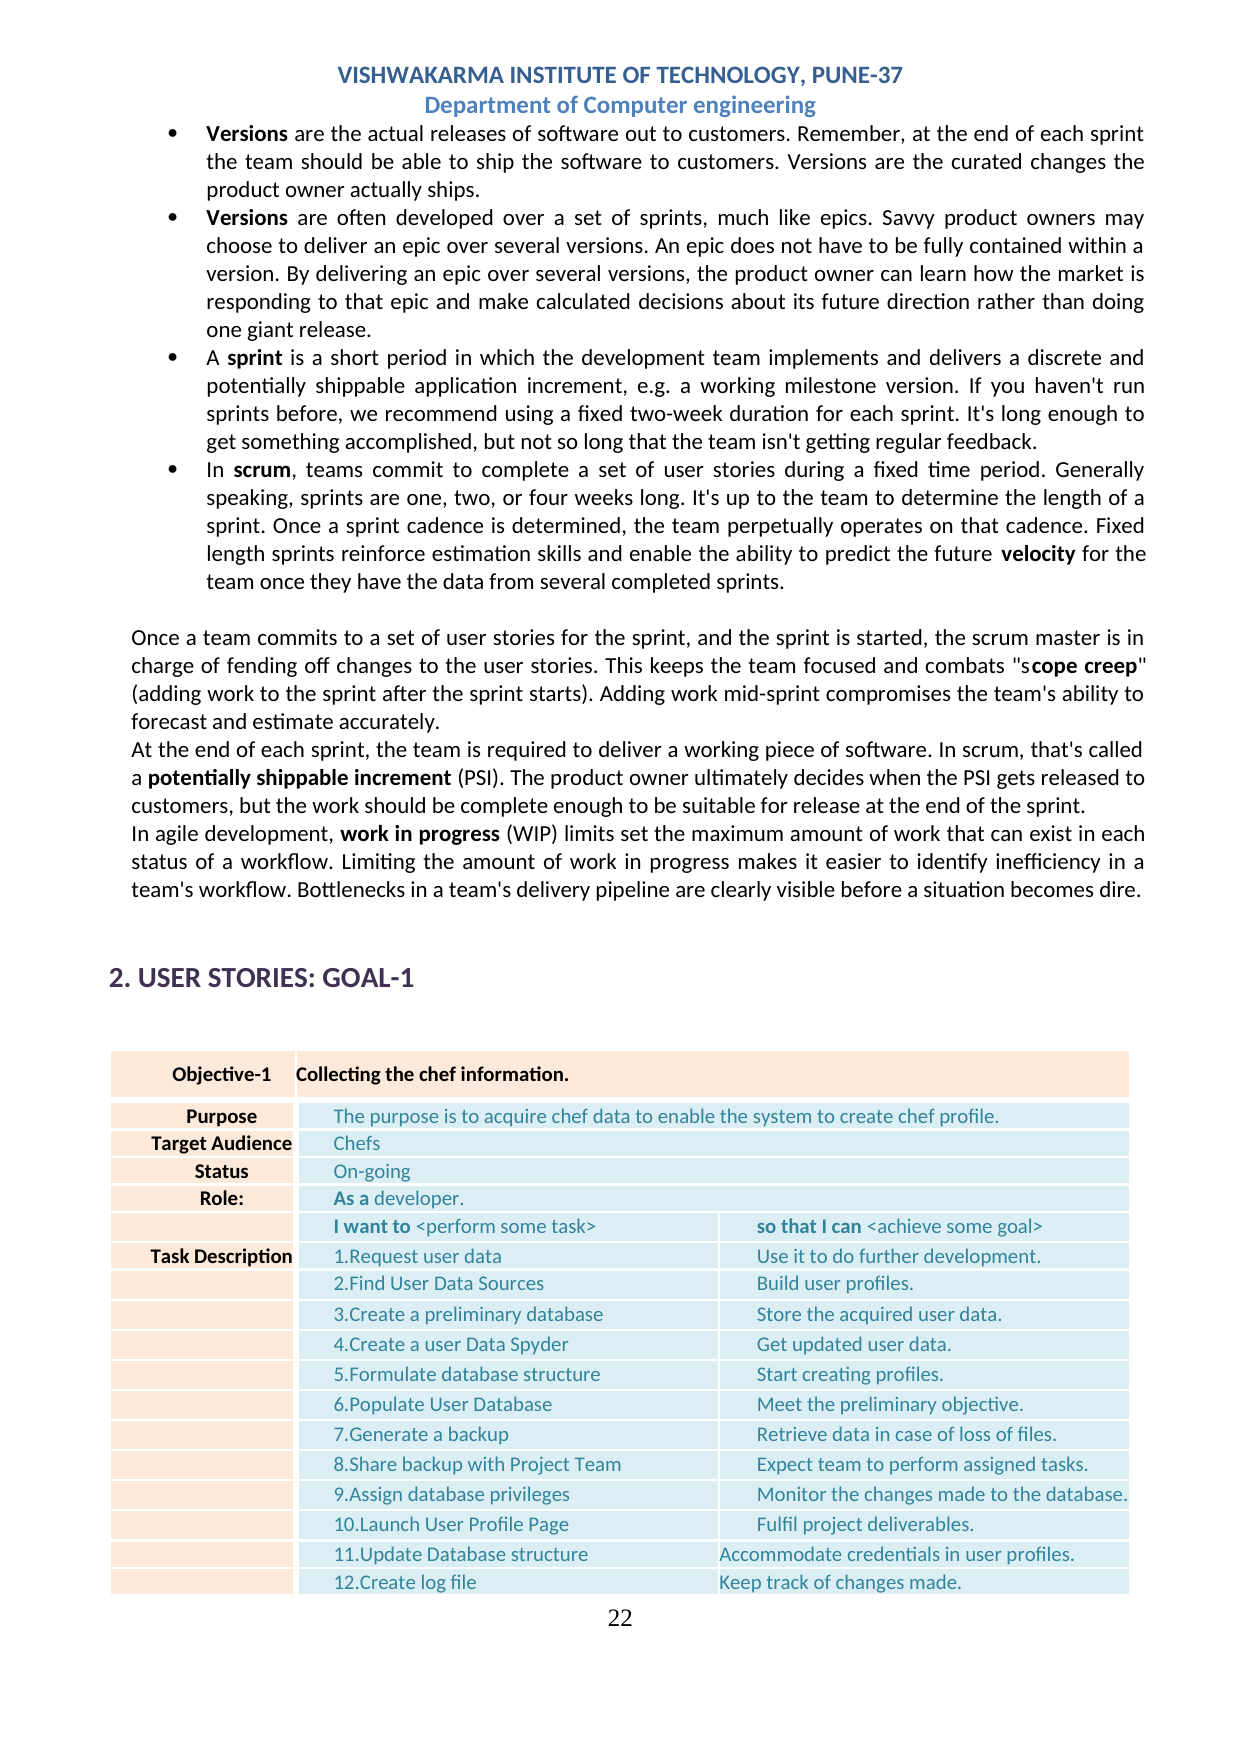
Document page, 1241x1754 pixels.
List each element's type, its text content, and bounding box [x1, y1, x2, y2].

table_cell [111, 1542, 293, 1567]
list In scrum, teams commit to complete a set of user stories during a fixed time period. Generally speaking, sprints are one, two, or four weeks long. It's up to the team to determine the length of a sprint. Once a sprint cadence is determined, the team perpetually operates on that cadence. Fixed length sprints reinforce estimation skills and enable the ability to predict the future velocity for the team once they have the data from several completed sprints. [169, 455, 1146, 595]
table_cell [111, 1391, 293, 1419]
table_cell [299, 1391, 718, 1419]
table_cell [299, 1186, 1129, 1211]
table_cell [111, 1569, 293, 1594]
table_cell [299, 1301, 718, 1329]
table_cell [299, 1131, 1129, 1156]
list Versions are the actual releases of software out to customers. Remember, at the end of each sprint the team should be able to ship the software to customers. Versions are the curated changes the product owner actually ships. [169, 119, 1146, 203]
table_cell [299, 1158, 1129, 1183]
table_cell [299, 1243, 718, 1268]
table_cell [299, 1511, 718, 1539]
text At the end of each sprint, the team is required to deliver a working piece of software. In scrum, that's called a potentially shippable increment (PSI). The product owner ultimately decides when the PSI gets released to customers, but the work should be complete enough to be suitable for release at the end of the sprint. [131, 735, 1146, 819]
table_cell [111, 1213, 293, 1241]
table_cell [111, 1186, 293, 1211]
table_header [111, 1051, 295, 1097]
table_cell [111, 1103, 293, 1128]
list A sprint is a short period in which the development team implements and delivers a discrete and potentially shippable application increment, e.g. a working milestone version. If you haven't run sprints before, we recommend using a fixed two-week duration for each sprint. It's long enough to get something accomplished, but not so long that the team isn't getting regular feedback. [169, 343, 1146, 455]
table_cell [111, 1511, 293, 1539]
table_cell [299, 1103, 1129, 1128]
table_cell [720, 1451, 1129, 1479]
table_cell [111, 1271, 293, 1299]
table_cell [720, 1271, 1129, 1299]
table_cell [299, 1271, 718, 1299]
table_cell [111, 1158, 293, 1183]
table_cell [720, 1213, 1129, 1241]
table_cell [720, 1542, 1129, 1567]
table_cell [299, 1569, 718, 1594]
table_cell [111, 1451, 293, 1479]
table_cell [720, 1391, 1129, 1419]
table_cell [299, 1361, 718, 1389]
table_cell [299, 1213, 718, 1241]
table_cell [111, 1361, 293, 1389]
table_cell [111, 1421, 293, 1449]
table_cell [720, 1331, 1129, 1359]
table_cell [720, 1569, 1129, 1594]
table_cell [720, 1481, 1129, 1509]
subtitle 2. USER STORIES: GOAL-1 [108, 959, 1146, 995]
list Versions are often developed over a set of sprints, much like epics. Savvy product owners may choose to deliver an epic over several versions. An epic does not have to be fully contained within a version. By delivering an epic over several versions, the product owner can learn how the market is responding to that epic and make calculated decisions about its future direction rather than doing one giant release. [169, 203, 1146, 343]
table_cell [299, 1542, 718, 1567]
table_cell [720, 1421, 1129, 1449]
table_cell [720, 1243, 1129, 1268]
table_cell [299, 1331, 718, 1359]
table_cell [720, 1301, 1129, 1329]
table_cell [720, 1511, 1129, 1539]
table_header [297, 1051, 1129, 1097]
text Once a team commits to a set of user stories for the sprint, and the sprint is started, the scrum master is in charge of fending off changes to the user stories. This keeps the team focused and combats "scope creep" (adding work to the sprint after the sprint starts). Adding work mid-sprint compromises the team's ability to forecast and estimate accurately. [131, 623, 1146, 735]
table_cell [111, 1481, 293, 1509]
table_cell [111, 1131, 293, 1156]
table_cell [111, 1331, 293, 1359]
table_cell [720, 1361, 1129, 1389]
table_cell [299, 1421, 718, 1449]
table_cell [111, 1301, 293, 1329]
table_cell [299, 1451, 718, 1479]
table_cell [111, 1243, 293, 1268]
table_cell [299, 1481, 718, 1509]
text In agile development, work in progress (WIP) limits set the maximum amount of work that can exist in each status of a workflow. Limiting the amount of work in progress makes it easier to identify inefficiency in a team's workflow. Bottlenecks in a team's delivery pipeline are clearly visible before a situation becomes dire. [131, 819, 1146, 903]
